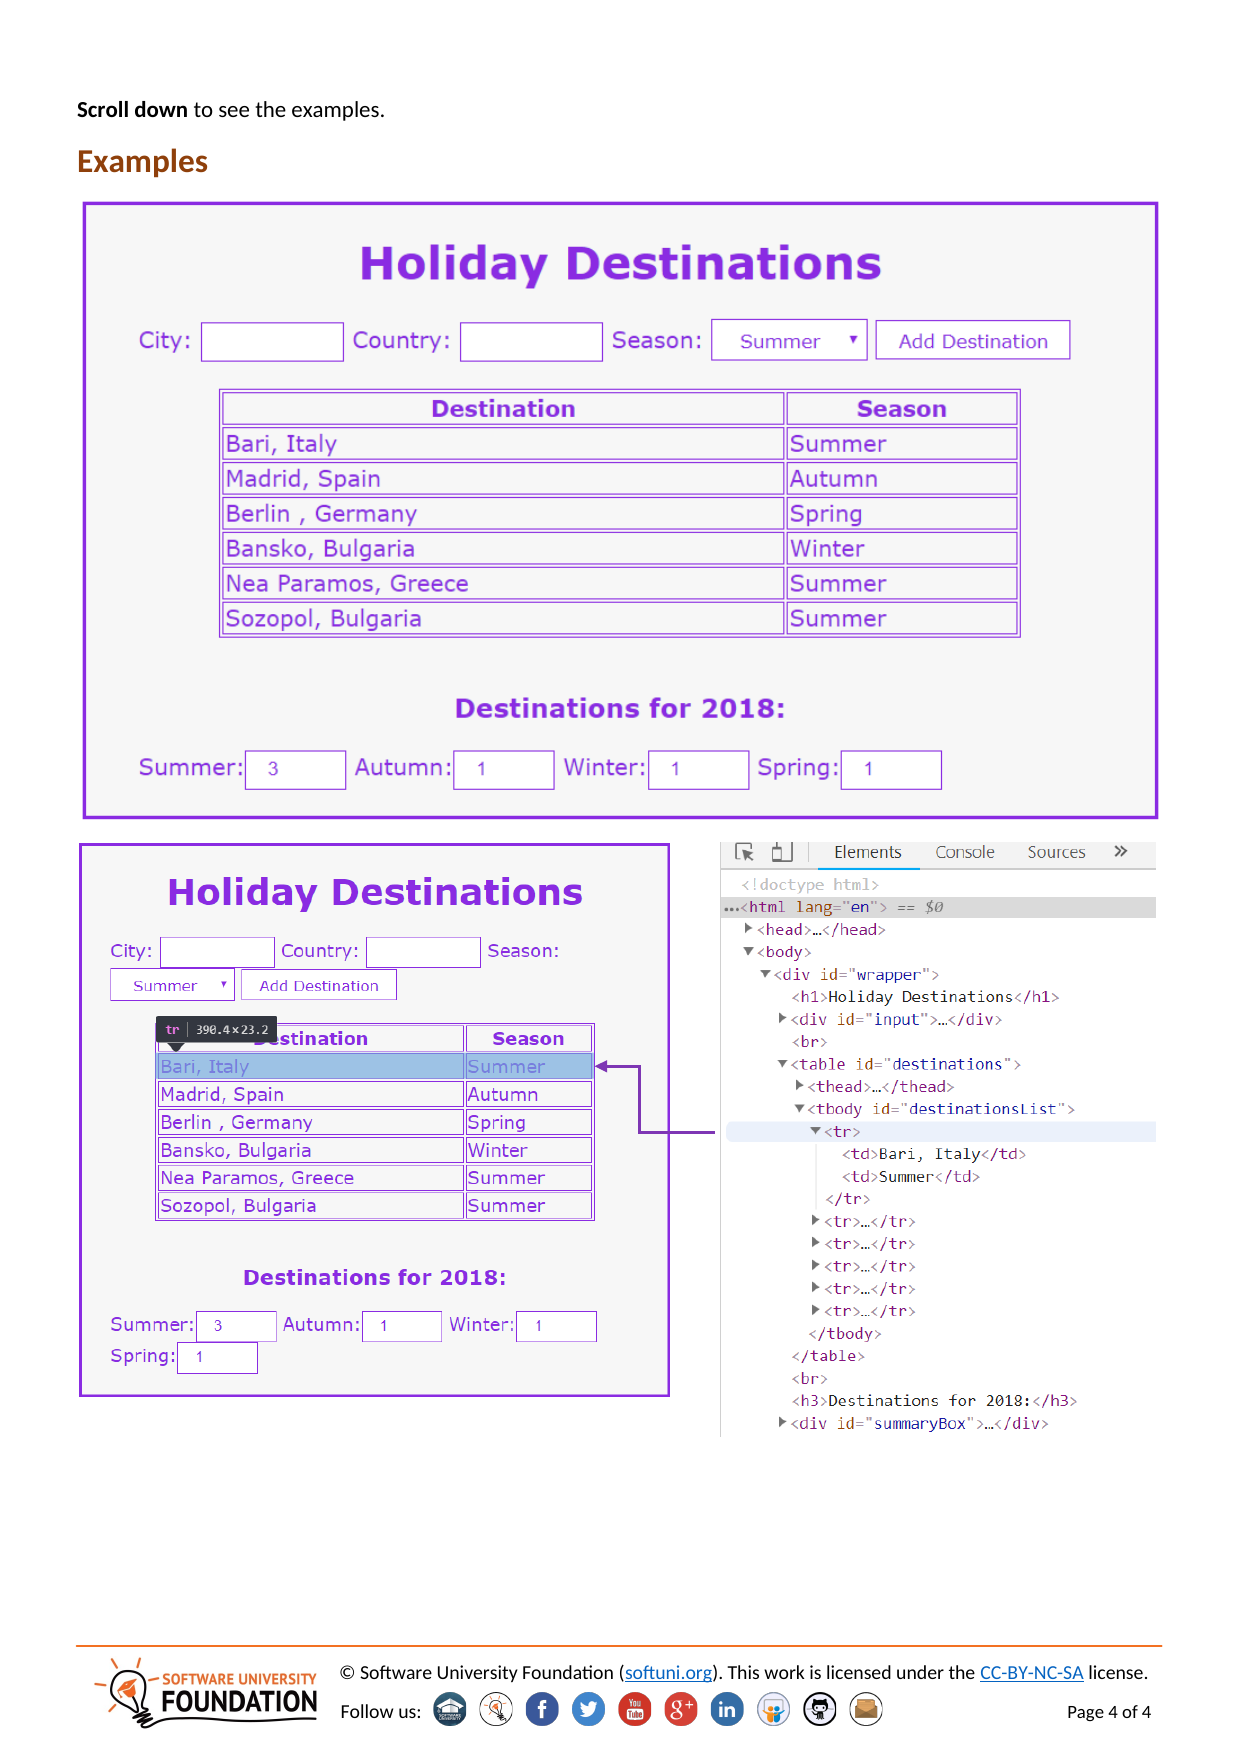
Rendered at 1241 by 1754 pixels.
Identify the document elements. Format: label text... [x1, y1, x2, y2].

picture [433, 1692, 467, 1726]
picture [525, 1692, 559, 1726]
picture [803, 1692, 837, 1726]
picture [76, 842, 1164, 1438]
text Scroll down to see the examples. [77, 95, 1163, 123]
picture [757, 1692, 790, 1726]
picture [618, 1692, 652, 1726]
picture [76, 195, 1164, 826]
picture [479, 1692, 513, 1726]
picture [93, 1656, 317, 1729]
picture [572, 1692, 605, 1726]
picture [664, 1692, 698, 1726]
picture [710, 1692, 744, 1726]
picture [849, 1692, 883, 1726]
subtitle Examples [77, 140, 1163, 181]
